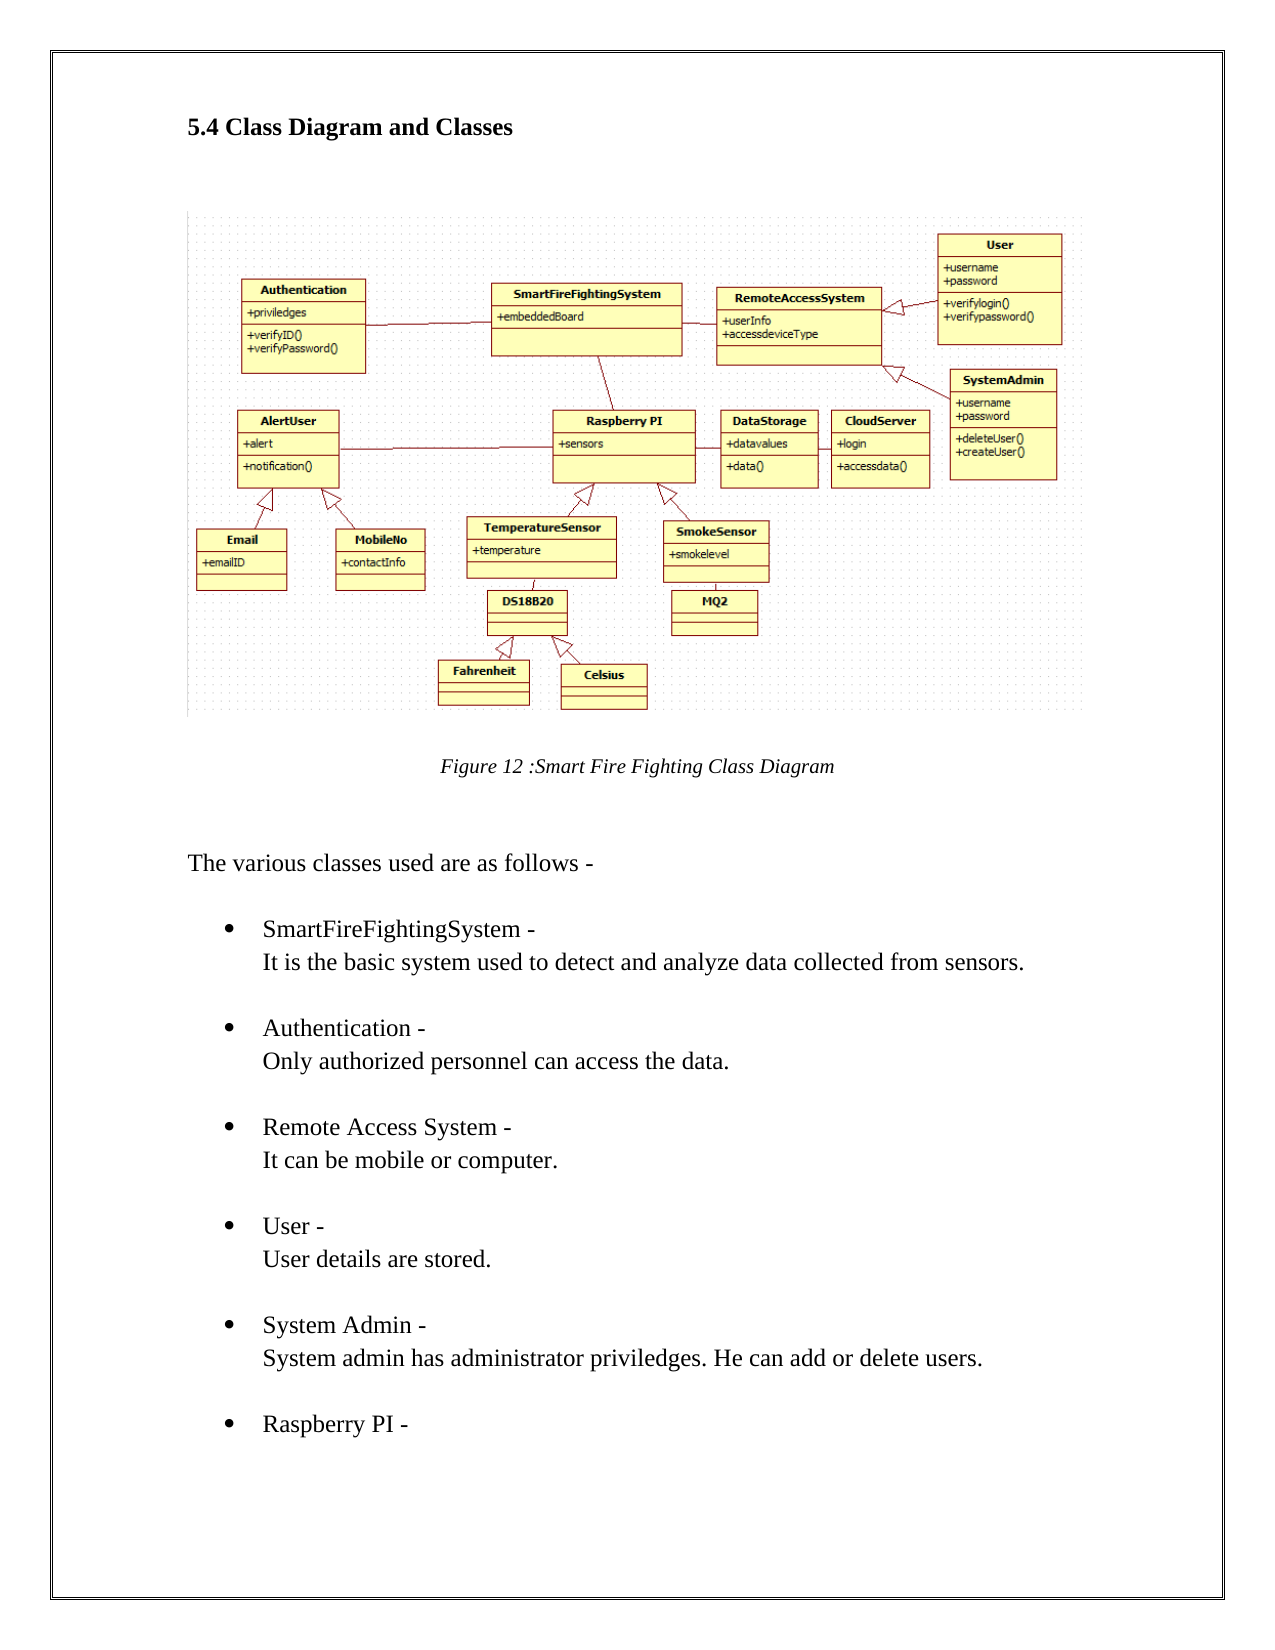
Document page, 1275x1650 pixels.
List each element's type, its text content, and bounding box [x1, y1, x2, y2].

list Authentication - [225, 1013, 1087, 1042]
text User details are stored. [187, 1244, 1087, 1273]
list System Admin - [225, 1310, 1087, 1339]
text It can be mobile or computer. [187, 1145, 1087, 1174]
list SmartFireFightingSystem - [225, 914, 1087, 942]
text System admin has administrator priviledges. He can add or delete users. [187, 1343, 1087, 1372]
list Remote Access System - [225, 1112, 1087, 1141]
text The various classes used are as follows - [187, 848, 1087, 876]
text 5.4 Class Diagram and Classes [187, 112, 1087, 141]
picture [187, 211, 1088, 717]
list User - [225, 1211, 1087, 1240]
text Only authorized personnel can access the data. [187, 1046, 1087, 1074]
text Figure 12 :Smart Fire Fighting Class Diagram [187, 754, 1087, 778]
list Raspberry PI - [225, 1409, 1087, 1438]
text It is the basic system used to detect and analyze data collected from sensors. [187, 947, 1087, 976]
